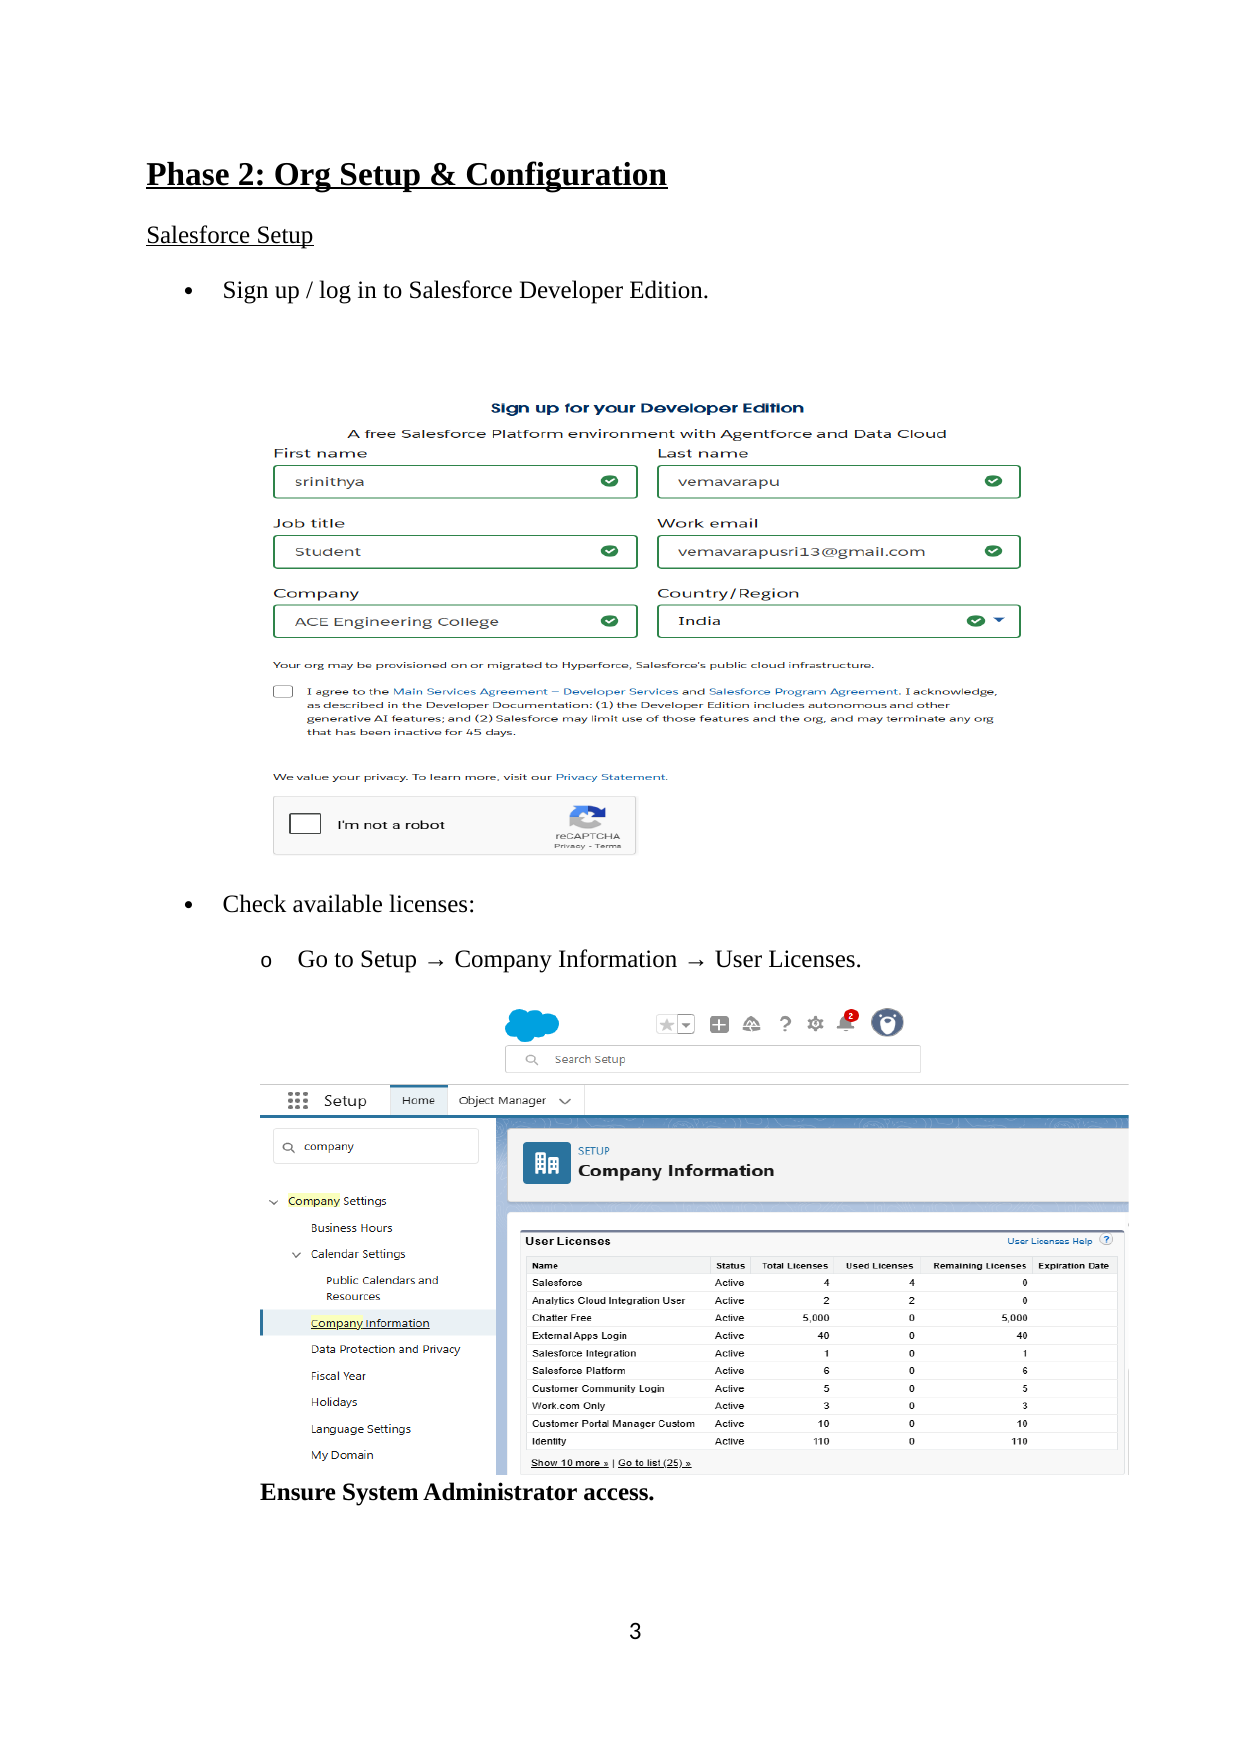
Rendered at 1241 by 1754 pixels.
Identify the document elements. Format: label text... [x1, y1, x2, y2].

subtitle Phase 2: Org Setup & Configuration [146, 154, 1128, 192]
text Ensure System Administrator access. [260, 1475, 1128, 1538]
picture [222, 362, 1060, 862]
subtitle Check available licenses: [185, 889, 1128, 918]
picture [260, 1001, 1129, 1475]
subtitle Salesforce Setup [146, 220, 1128, 249]
subtitle Sign up / log in to Salesforce Developer Edition. [185, 276, 1128, 304]
subtitle Go to Setup → Company Information → User Licenses. [260, 944, 1128, 974]
